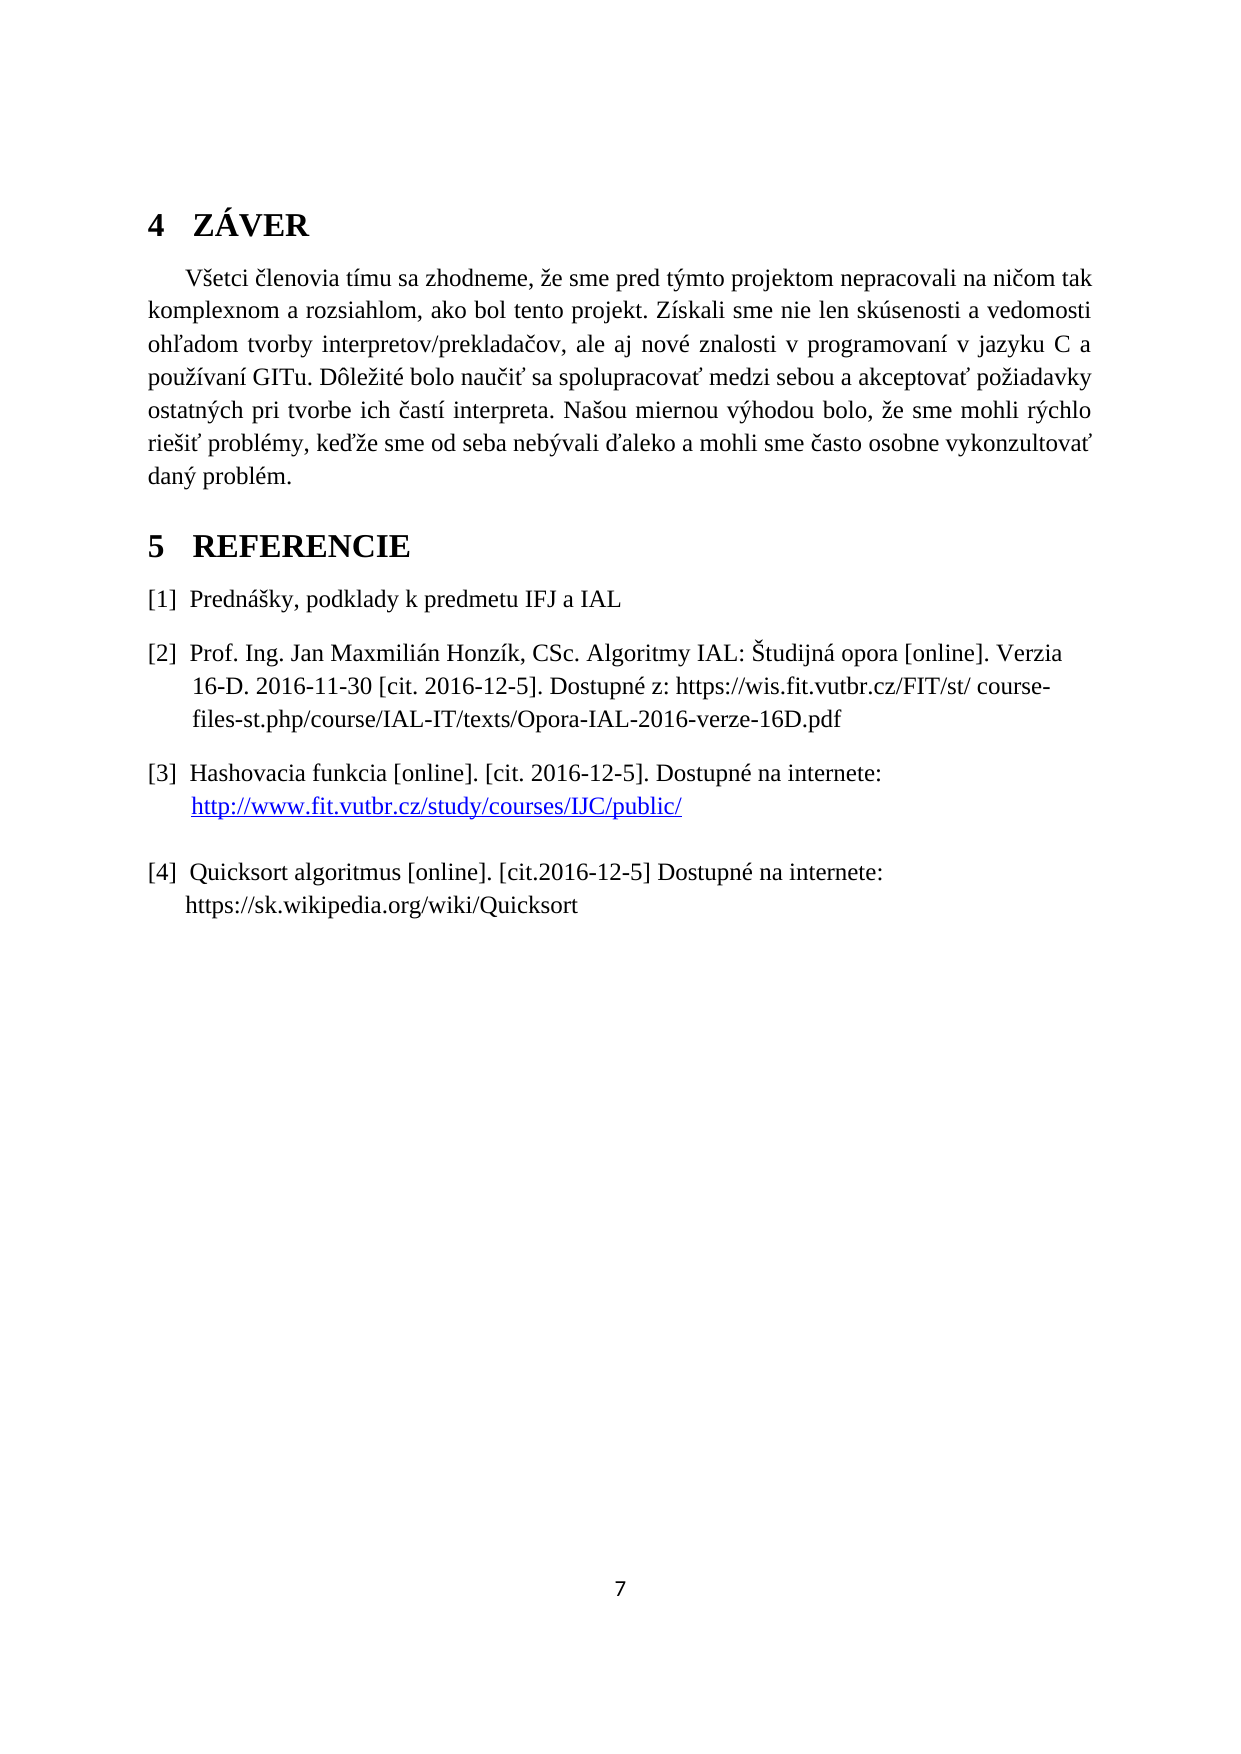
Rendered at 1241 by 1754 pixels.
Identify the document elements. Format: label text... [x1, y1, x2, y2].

text https://sk.wikipedia.org/wiki/Quicksort [148, 890, 1093, 919]
list ZÁVER [148, 205, 1093, 243]
text [1] Prednášky, podklady k predmetu IFJ a IAL [148, 584, 1093, 613]
text [2] Prof. Ing. Jan Maxmilián Honzík, CSc. Algoritmy IAL: Študijná opora [online]. Verzia 16-D. 2016-11-30 [cit. 2016-12-5]. Dostupné z: https://wis.fit.vutbr.cz/FIT/st/ course-files-st.php/course/IAL-IT/texts/Opora-IAL-2016-verze-16D.pdf [148, 638, 1093, 733]
text Všetci členovia tímu sa zhodneme, že sme pred týmto projektom nepracovali na ničom tak komplexnom a rozsiahlom, ako bol tento projekt. Získali sme nie len skúsenosti a vedomosti ohľadom tvorby interpretov/prekladačov, ale aj nové znalosti v programovaní v jazyku C a používaní GITu. Dôležité bolo naučiť sa spolupracovať medzi sebou a akceptovať požiadavky ostatných pri tvorbe ich častí interpreta. Našou miernou výhodou bolo, že sme mohli rýchlo riešiť problémy, keďže sme od seba nebývali ďaleko a mohli sme často osobne vykonzultovať daný problém. [148, 263, 1093, 489]
text [4] Quicksort algoritmus [online]. [cit.2016-12-5] Dostupné na internete: [148, 857, 1093, 886]
text http://www.fit.vutbr.cz/study/courses/IJC/public/ [148, 791, 1093, 820]
list REFERENCIE [148, 527, 1093, 565]
text [3] Hashovacia funkcia [online]. [cit. 2016-12-5]. Dostupné na internete: [148, 758, 1093, 787]
